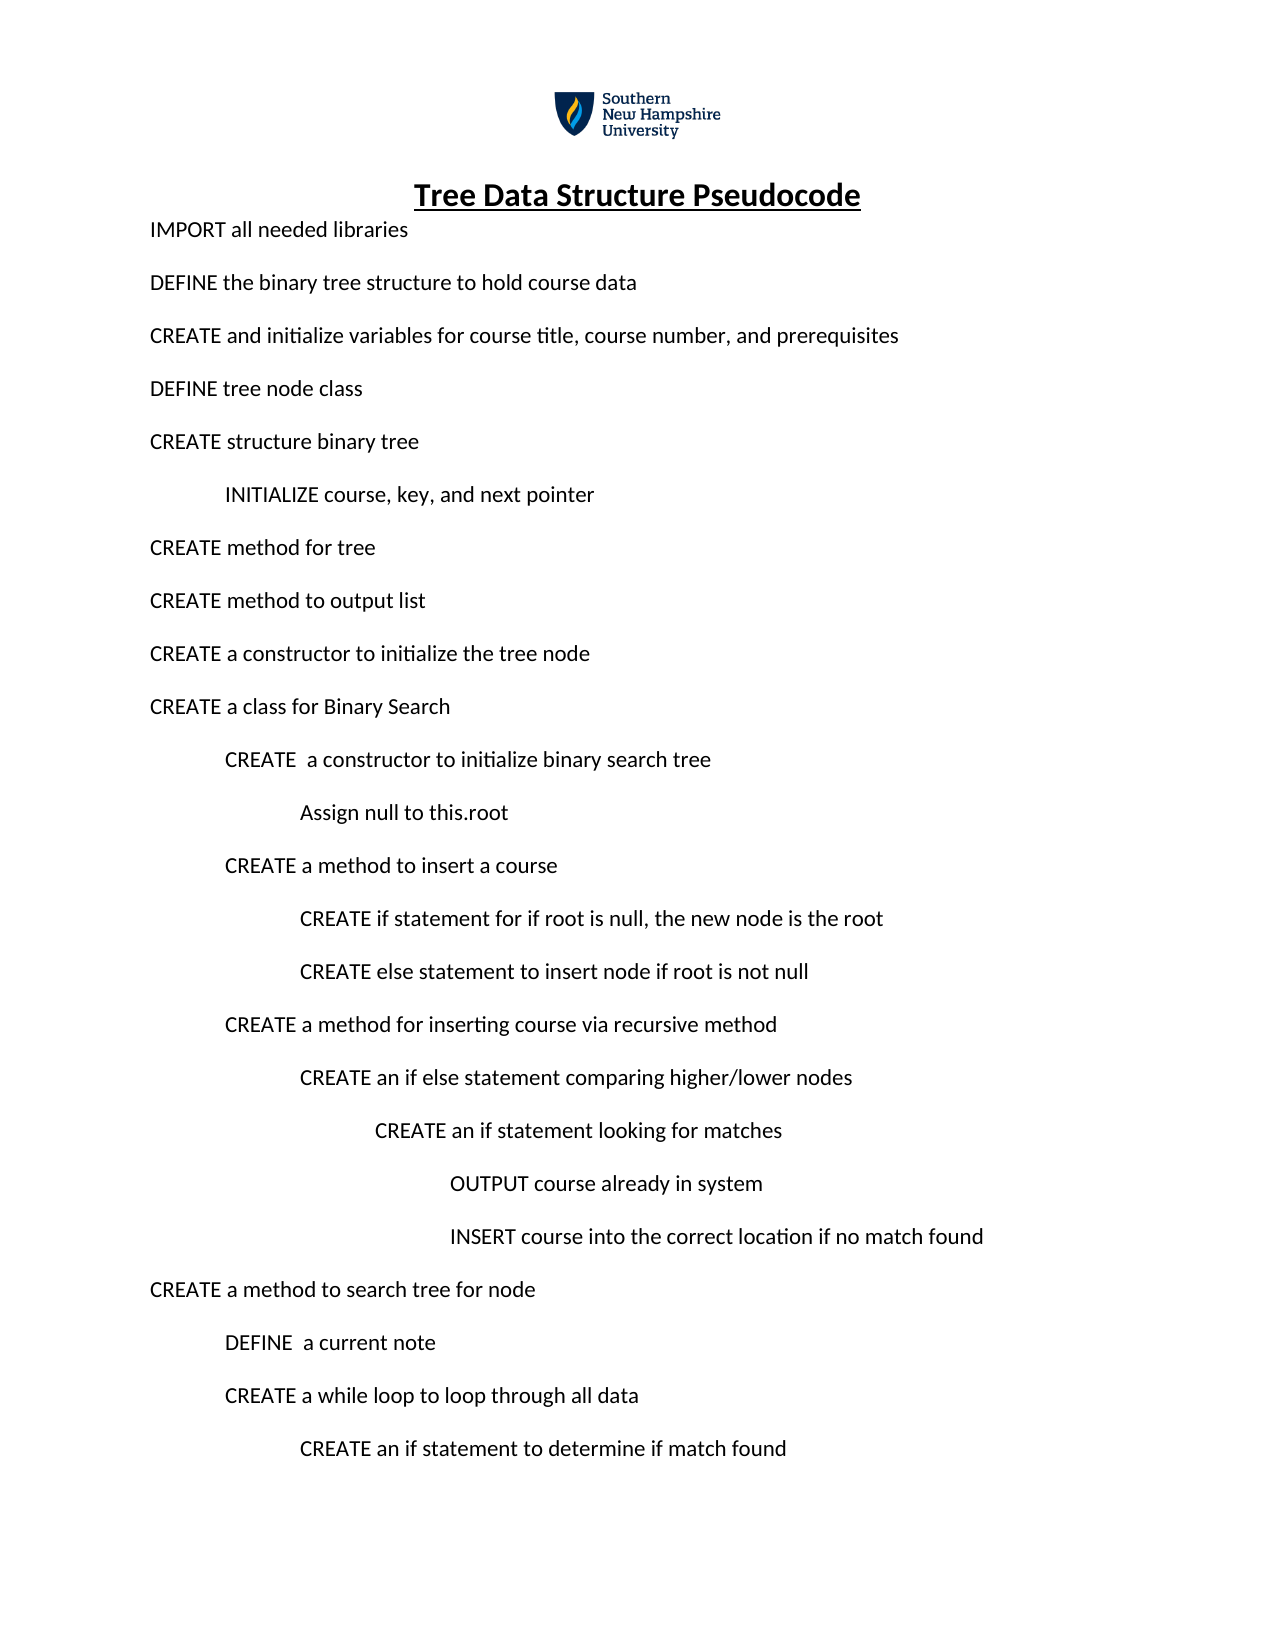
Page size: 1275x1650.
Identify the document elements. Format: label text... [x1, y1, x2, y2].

text CREATE method to output list [150, 586, 1125, 614]
text CREATE a constructor to initialize the tree node [150, 639, 1125, 667]
text CREATE a method to search tree for node [150, 1275, 1125, 1303]
text CREATE a while loop to loop through all data [150, 1381, 1125, 1409]
text OUTPUT course already in system [150, 1169, 1125, 1197]
text DEFINE a current note [150, 1328, 1125, 1356]
text IMPORT all needed libraries [150, 215, 1125, 243]
text Assign null to this.root [150, 798, 1125, 826]
text CREATE an if else statement comparing higher/lower nodes [150, 1063, 1125, 1091]
text DEFINE tree node class [150, 374, 1125, 402]
text DEFINE the binary tree structure to hold course data [150, 268, 1125, 296]
text INSERT course into the correct location if no match found [150, 1222, 1125, 1250]
picture [546, 75, 729, 154]
text CREATE a class for Binary Search [150, 692, 1125, 720]
text CREATE method for tree [150, 533, 1125, 561]
text INITIALIZE course, key, and next pointer [150, 480, 1125, 508]
text Tree Data Structure Pseudocode [150, 174, 1125, 215]
text CREATE if statement for if root is null, the new node is the root [150, 904, 1125, 932]
text CREATE an if statement looking for matches [150, 1116, 1125, 1144]
text CREATE a constructor to initialize binary search tree [150, 745, 1125, 773]
text CREATE structure binary tree [150, 427, 1125, 455]
text CREATE an if statement to determine if match found [150, 1434, 1125, 1462]
text CREATE a method to insert a course [150, 851, 1125, 879]
text CREATE else statement to insert node if root is not null [150, 957, 1125, 985]
text CREATE a method for inserting course via recursive method [150, 1010, 1125, 1038]
text CREATE and initialize variables for course title, course number, and prerequisites [150, 321, 1125, 349]
